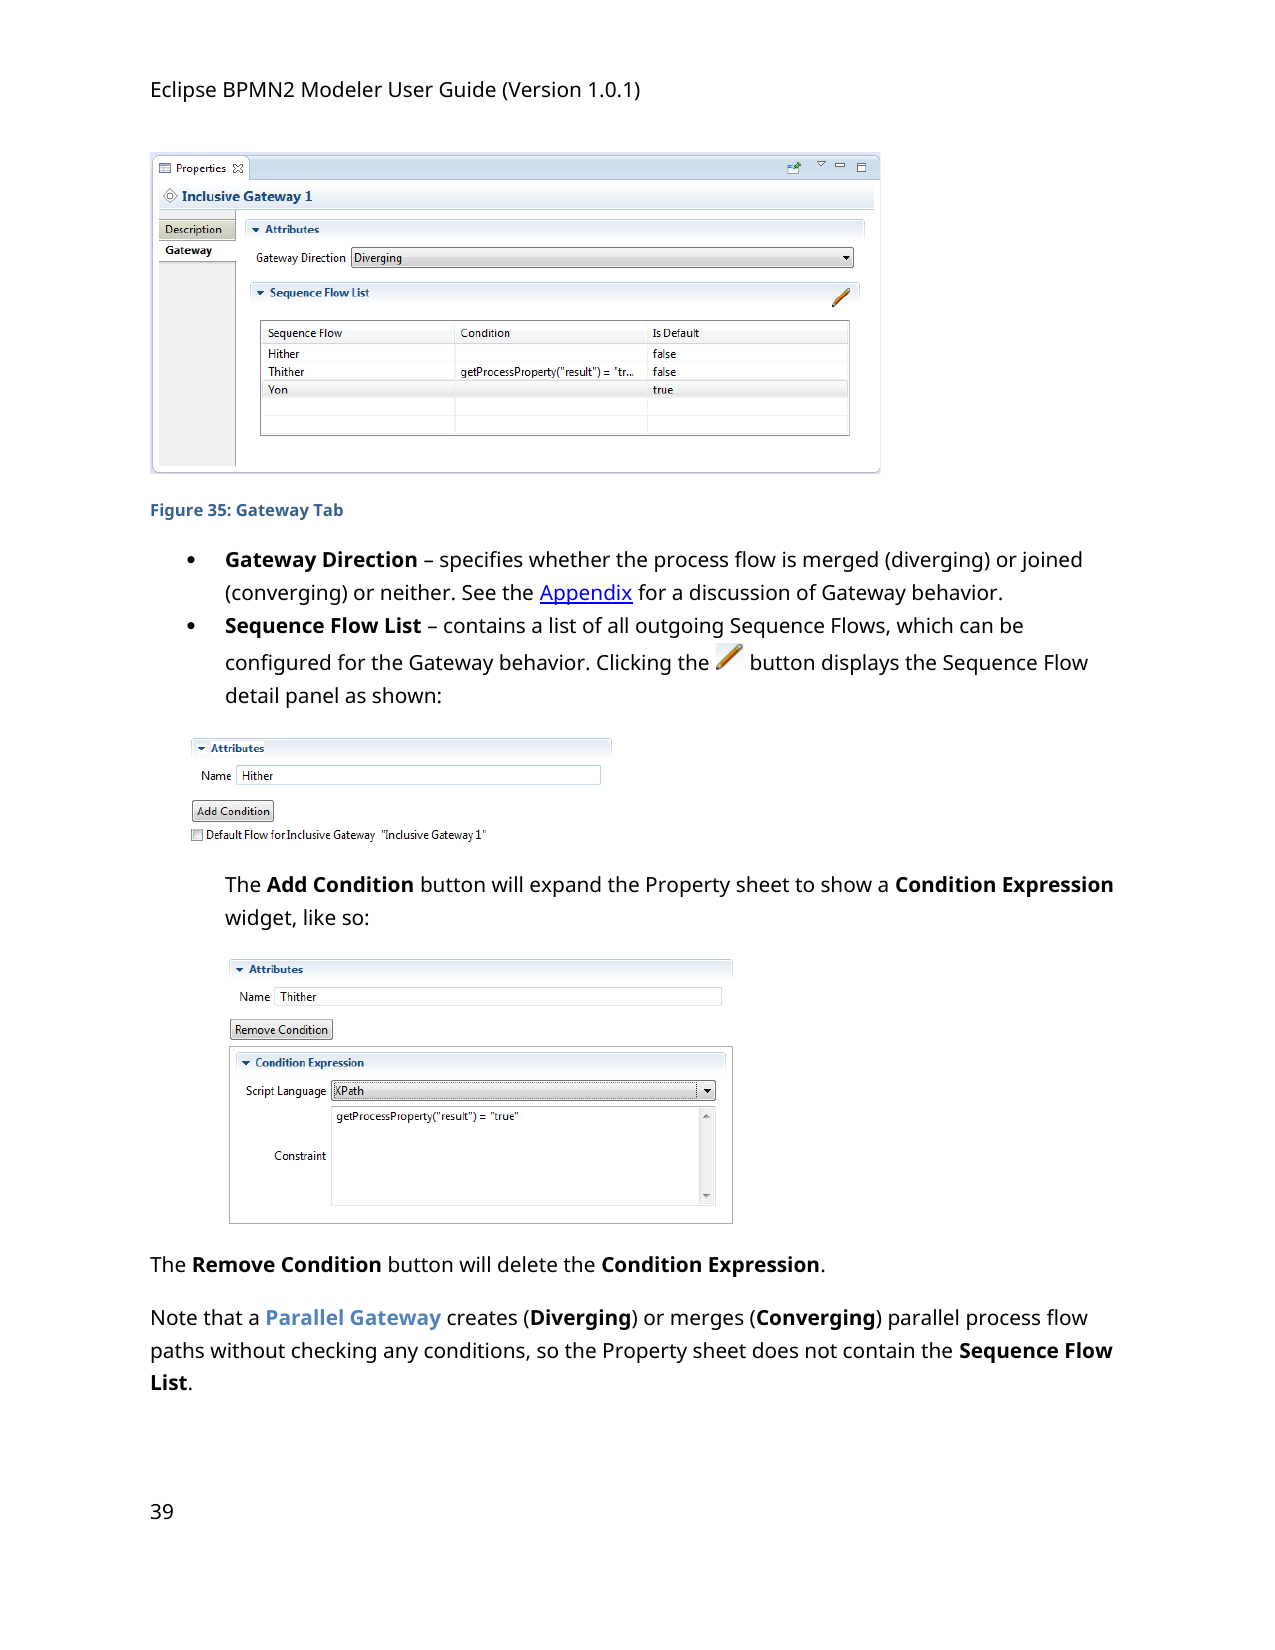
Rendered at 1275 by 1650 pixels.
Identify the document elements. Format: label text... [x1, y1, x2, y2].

list Sequence Flow List – contains a list of all outgoing Sequence Flows, which can be configured for the Gateway behavior. Clicking the button displays the Sequence Flow detail panel as shown: [187, 611, 1125, 709]
picture [187, 734, 614, 846]
picture [715, 643, 744, 671]
text The Add Condition button will expand the Property sheet to show a Condition Expression widget, like so: [225, 870, 1125, 931]
text Note that a Parallel Gateway creates (Diverging) or merges (Converging) parallel process flow paths without checking any conditions, so the Property sheet does not contain the Sequence Flow List. [150, 1303, 1125, 1397]
text The Remove Condition button will delete the Condition Expression. [150, 1250, 1125, 1278]
picture [225, 956, 734, 1225]
picture [150, 152, 881, 474]
list Gateway Direction – specifies whether the process flow is merged (diverging) or joined (converging) or neither. See the Appendix for a discussion of Gateway behavior. [187, 546, 1125, 607]
